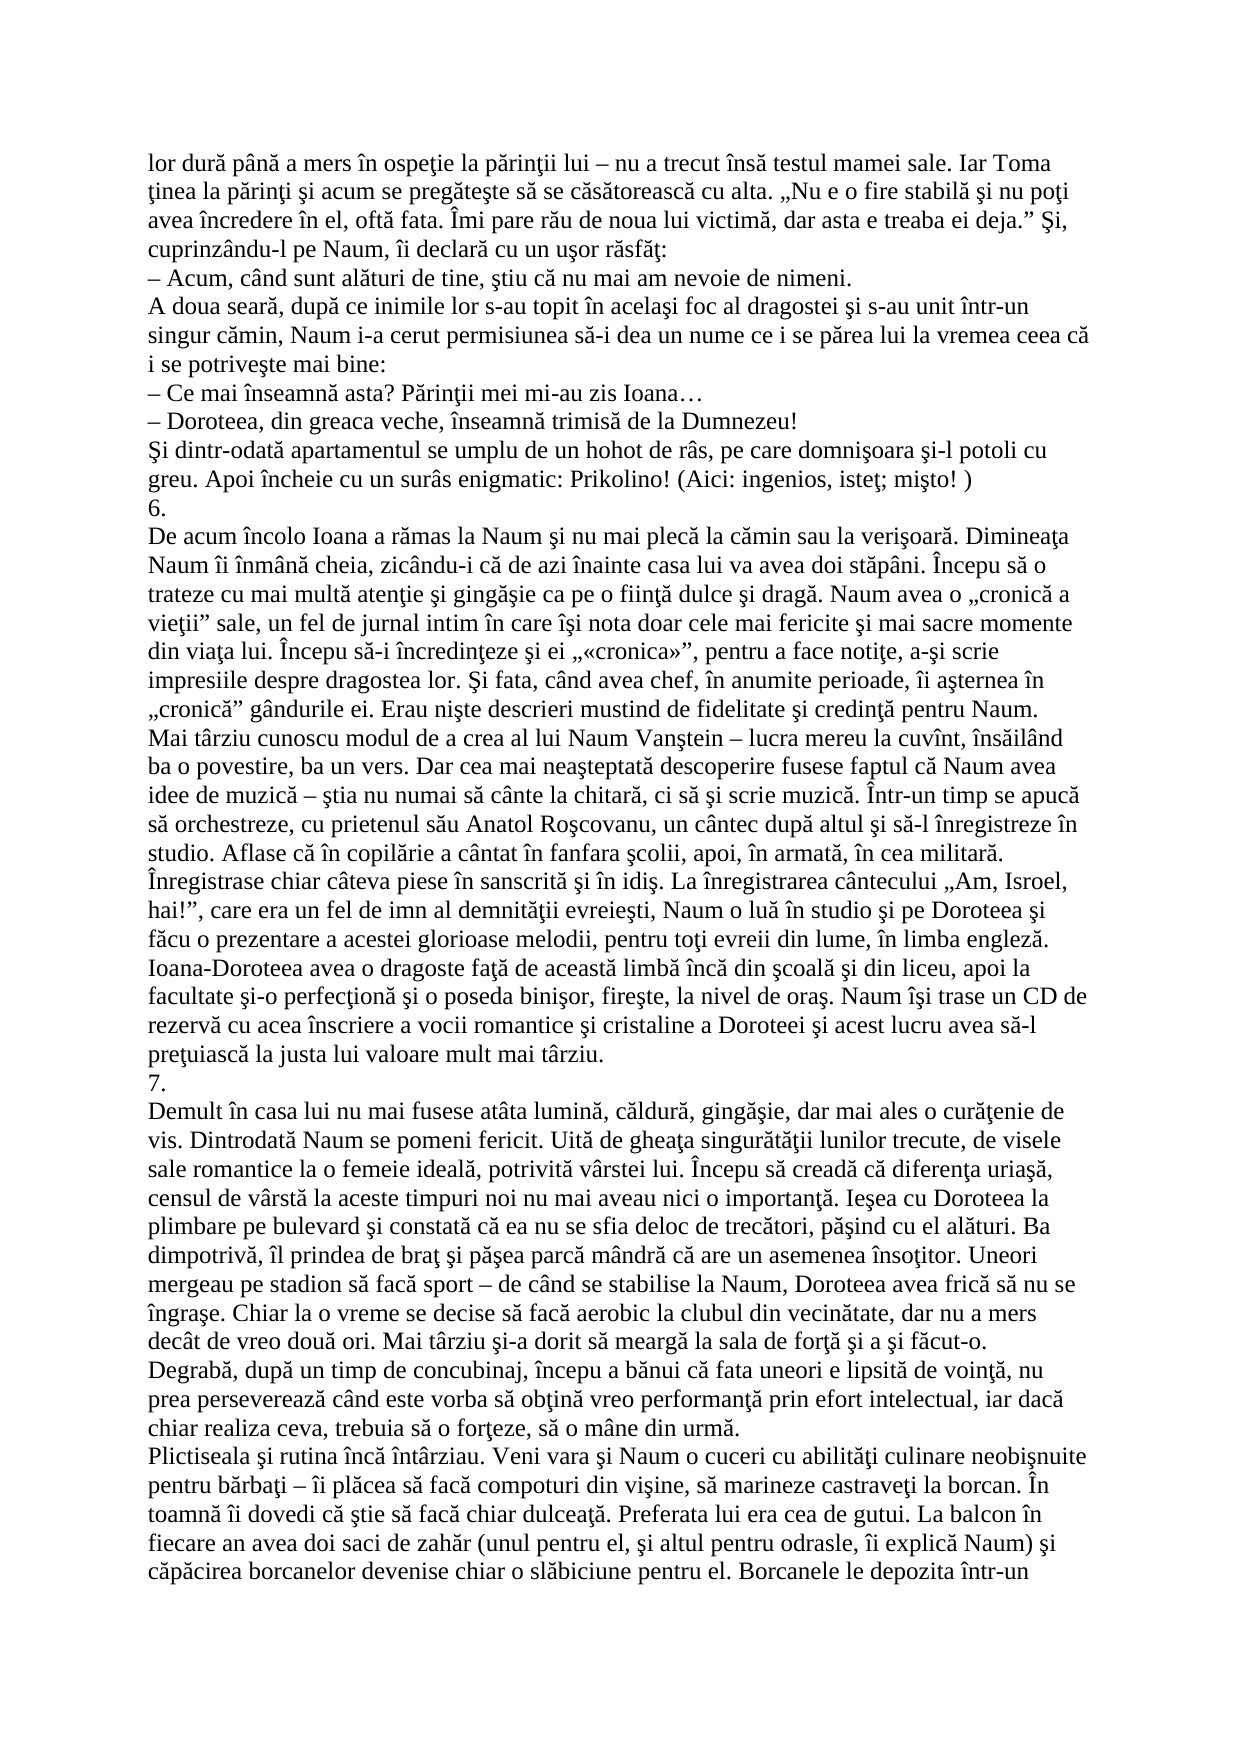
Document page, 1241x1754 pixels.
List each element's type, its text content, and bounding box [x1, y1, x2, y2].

text – Acum, când sunt alături de tine, ştiu că nu mai am nevoie de nimeni. [148, 263, 1093, 291]
text Demult în casa lui nu mai fusese atâta lumină, căldură, gingăşie, dar mai ales o curăţenie de vis. Dintrodată Naum se pomeni fericit. Uită de gheaţa singurătăţii lunilor trecute, de visele sale romantice la o femeie ideală, potrivită vârstei lui. Începu să creadă că diferenţa uriaşă, censul de vârstă la aceste timpuri noi nu mai aveau nici o importanţă. Ieşea cu Doroteea la plimbare pe bulevard şi constată că ea nu se sfia deloc de trecători, păşind cu el alături. Ba dimpotrivă, îl prindea de braţ şi păşea parcă mândră că are un asemenea însoţitor. Uneori mergeau pe stadion să facă sport – de când se stabilise la Naum, Doroteea avea frică să nu se îngraşe. Chiar la o vreme se decise să facă aerobic la clubul din vecinătate, dar nu a mers decât de vreo două ori. Mai târziu şi-a dorit să meargă la sala de forţă şi a şi făcut-o. [148, 1096, 1093, 1355]
text Mai târziu cunoscu modul de a crea al lui Naum Vanştein – lucra mereu la cuvînt, însăilând ba o povestire, ba un vers. Dar cea mai neaşteptată descoperire fusese faptul că Naum avea idee de muzică – ştia nu numai să cânte la chitară, ci să şi scrie muzică. Într-un timp se apucă să orchestreze, cu prietenul său Anatol Roşcovanu, un cântec după altul şi să-l înregistreze în studio. Aflase că în copilărie a cântat în fanfara şcolii, apoi, în armată, în cea militară. Înregistrase chiar câteva piese în sanscrită şi în idiş. La înregistrarea cântecului „Am, Isroel, hai!”, care era un fel de imn al demnităţii evreieşti, Naum o luă în studio şi pe Doroteea şi făcu o prezentare a acestei glorioase melodii, pentru toţi evreii din lume, în limba engleză. Ioana-Doroteea avea o dragoste faţă de această limbă încă din şcoală şi din liceu, apoi la facultate şi-o perfecţionă şi o poseda binişor, fireşte, la nivel de oraş. Naum îşi trase un CD de rezervă cu acea înscriere a vocii romantice şi cristaline a Doroteei şi acest lucru avea să-l preţuiască la justa lui valoare mult mai târziu. [148, 723, 1093, 1068]
text Degrabă, după un timp de concubinaj, începu a bănui că fata uneori e lipsită de voinţă, nu prea perseverează când este vorba să obţină vreo performanţă prin efort intelectual, iar dacă chiar realiza ceva, trebuia să o forţeze, să o mâne din urmă. [148, 1355, 1093, 1441]
text De acum încolo Ioana a rămas la Naum şi nu mai plecă la cămin sau la verişoară. Dimineaţa Naum îi înmână cheia, zicându-i că de azi înainte casa lui va avea doi stăpâni. Începu să o trateze cu mai multă atenţie şi gingăşie ca pe o fiinţă dulce şi dragă. Naum avea o „cronică a vieţii” sale, un fel de jurnal intim în care îşi nota doar cele mai fericite şi mai sacre momente din viaţa lui. Începu să-i încredinţeze şi ei „«cronica»”, pentru a face notiţe, a-şi scrie impresiile despre dragostea lor. Şi fata, când avea chef, în anumite perioade, îi aşternea în „cronică” gândurile ei. Erau nişte descrieri mustind de fidelitate şi credinţă pentru Naum. [148, 521, 1093, 723]
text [148, 148, 1093, 263]
text Şi dintr-odată apartamentul se umplu de un hohot de râs, pe care domnişoara şi-l potoli cu greu. Apoi încheie cu un surâs enigmatic: Prikolino! (Aici: ingenios, isteţ; mişto! ) [148, 435, 1093, 493]
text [148, 1441, 1093, 1585]
text 7. [148, 1068, 1093, 1096]
text – Doroteea, din greaca veche, înseamnă trimisă de la Dumnezeu! [148, 406, 1093, 435]
text A doua seară, după ce inimile lor s-au topit în acelaşi foc al dragostei şi s-au unit într-un singur cămin, Naum i-a cerut permisiunea să-i dea un nume ce i se părea lui la vremea ceea că i se potriveşte mai bine: [148, 291, 1093, 378]
text 6. [148, 493, 1093, 521]
text – Ce mai înseamnă asta? Părinţii mei mi-au zis Ioana… [148, 378, 1093, 406]
